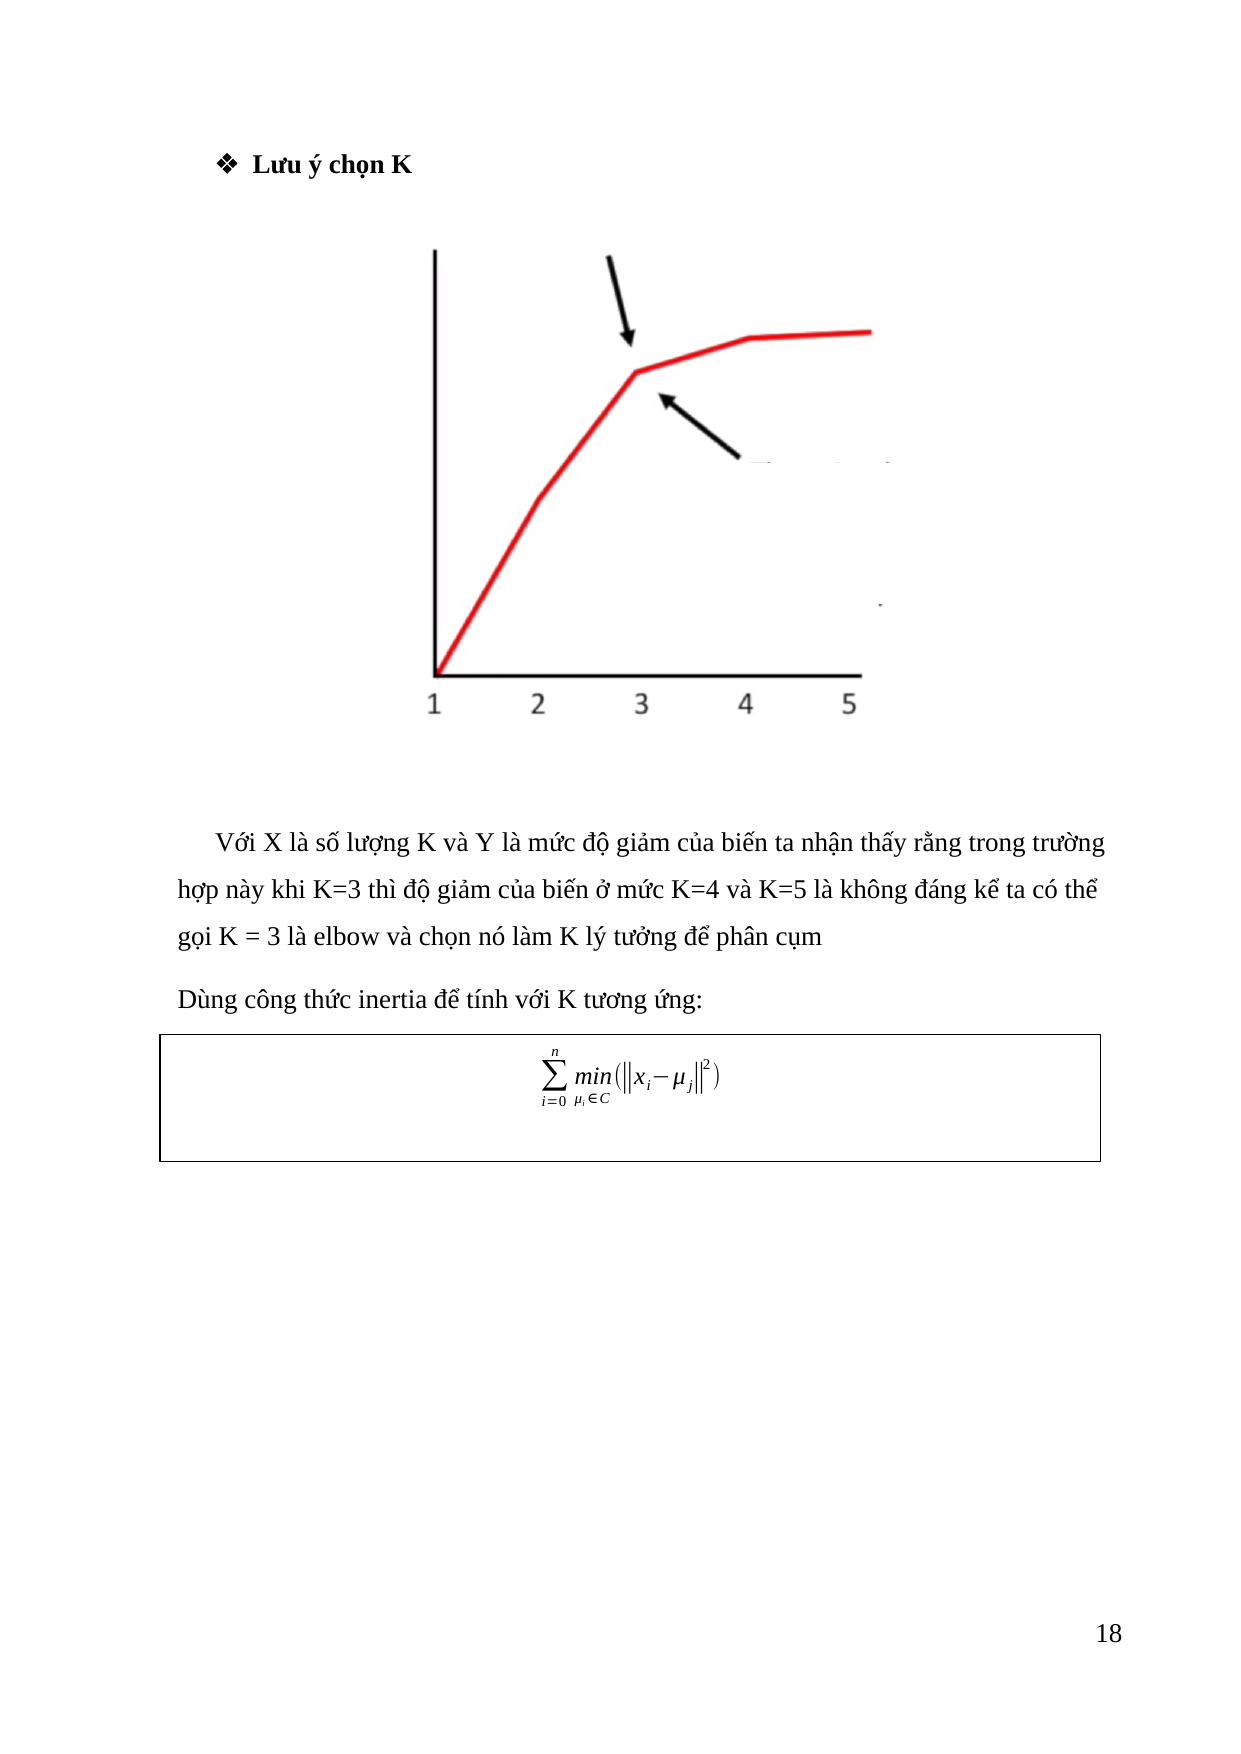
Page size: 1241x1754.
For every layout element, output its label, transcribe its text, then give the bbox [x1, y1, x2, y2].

list Lưu ý chọn K [215, 148, 1122, 179]
picture [366, 205, 933, 742]
text Dùng công thức inertia để tính với K tương ứng: [177, 983, 1122, 1014]
text Với X là số lượng K và Y là mức độ giảm của biến ta nhận thấy rằng trong trường hợp này khi K=3 thì độ giảm của biến ở mức K=4 và K=5 là không đáng kể ta có thể gọi K = 3 là elbow và chọn nó làm K lý tưởng để phân cụm [177, 827, 1122, 951]
